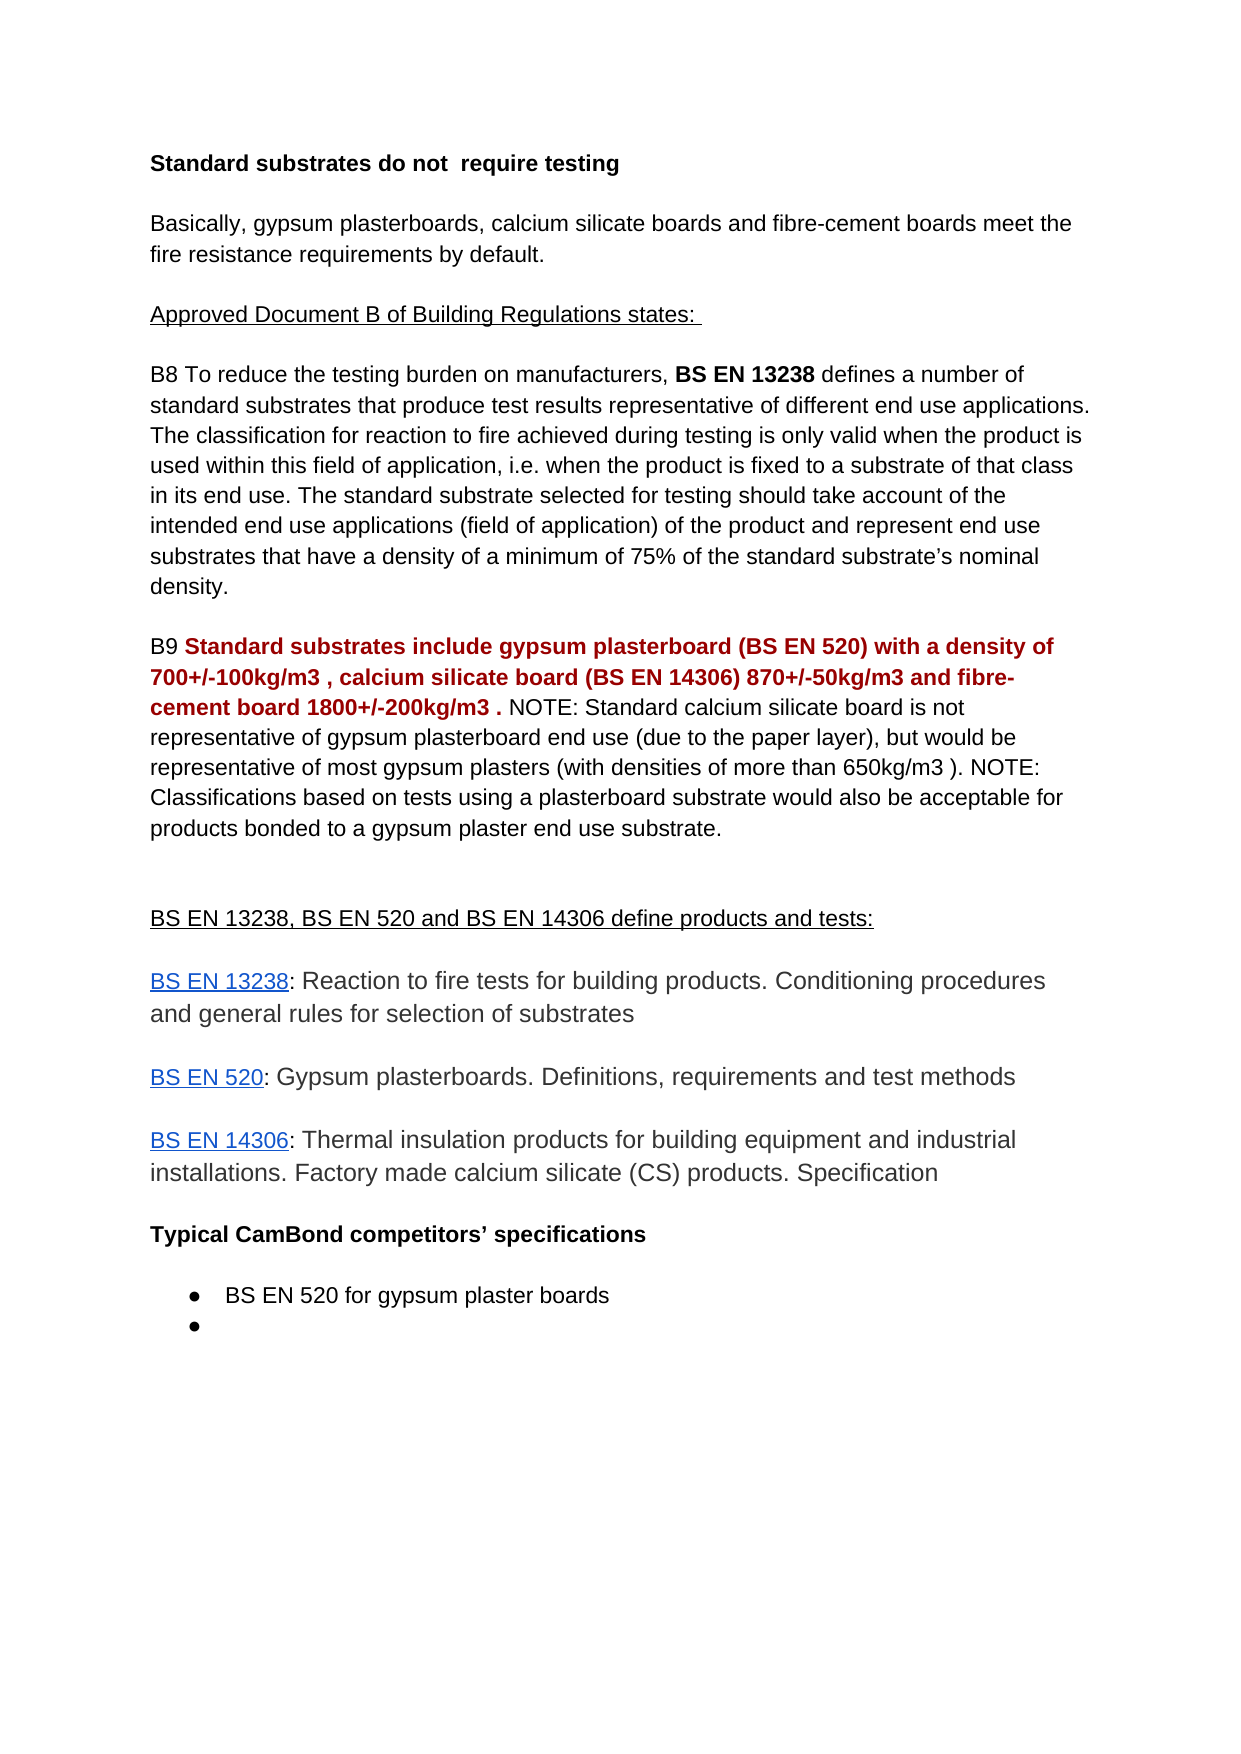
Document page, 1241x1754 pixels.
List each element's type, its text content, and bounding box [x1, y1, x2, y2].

text BS EN 14306: Thermal insulation products for building equipment and industrial installations. Factory made calcium silicate (CS) products. Specification [150, 1125, 1090, 1187]
text B9 Standard substrates include gypsum plasterboard (BS EN 520) with a density of 700+/-100kg/m3 , calcium silicate board (BS EN 14306) 870+/-50kg/m3 and fibre-cement board 1800+/-200kg/m3 . NOTE: Standard calcium silicate board is not representative of gypsum plasterboard end use (due to the paper layer), but would be representative of most gypsum plasters (with densities of more than 650kg/m3 ). NOTE: Classifications based on tests using a plasterboard substrate would also be acceptable for products bonded to a gypsum plaster end use substrate. [150, 633, 1090, 841]
text BS EN 520: Gypsum plasterboards. Definitions, requirements and test methods [150, 1062, 1090, 1091]
text BS EN 13238: Reaction to fire tests for building products. Conditioning procedures and general rules for selection of substrates [150, 966, 1090, 1027]
list BS EN 520 for gypsum plaster boards [187, 1282, 1090, 1308]
text Basically, gypsum plasterboards, calcium silicate boards and fibre-cement boards meet the fire resistance requirements by default. [150, 210, 1090, 267]
text Typical CamBond competitors’ specifications [150, 1221, 1090, 1278]
text BS EN 13238, BS EN 520 and BS EN 14306 define products and tests: [150, 905, 1090, 932]
text B8 To reduce the testing burden on manufacturers, BS EN 13238 defines a number of standard substrates that produce test results representative of different end use applications. The classification for reaction to fire achieved during testing is only valid when the product is used within this field of application, i.e. when the product is fixed to a substrate of that class in its end use. The standard substrate selected for testing should take account of the intended end use applications (field of application) of the product and represent end use substrates that have a density of a minimum of 75% of the standard substrate’s nominal density. [150, 361, 1090, 599]
text Standard substrates do not require testing [150, 150, 1090, 176]
text Approved Document B of Building Regulations states: [150, 301, 1090, 327]
